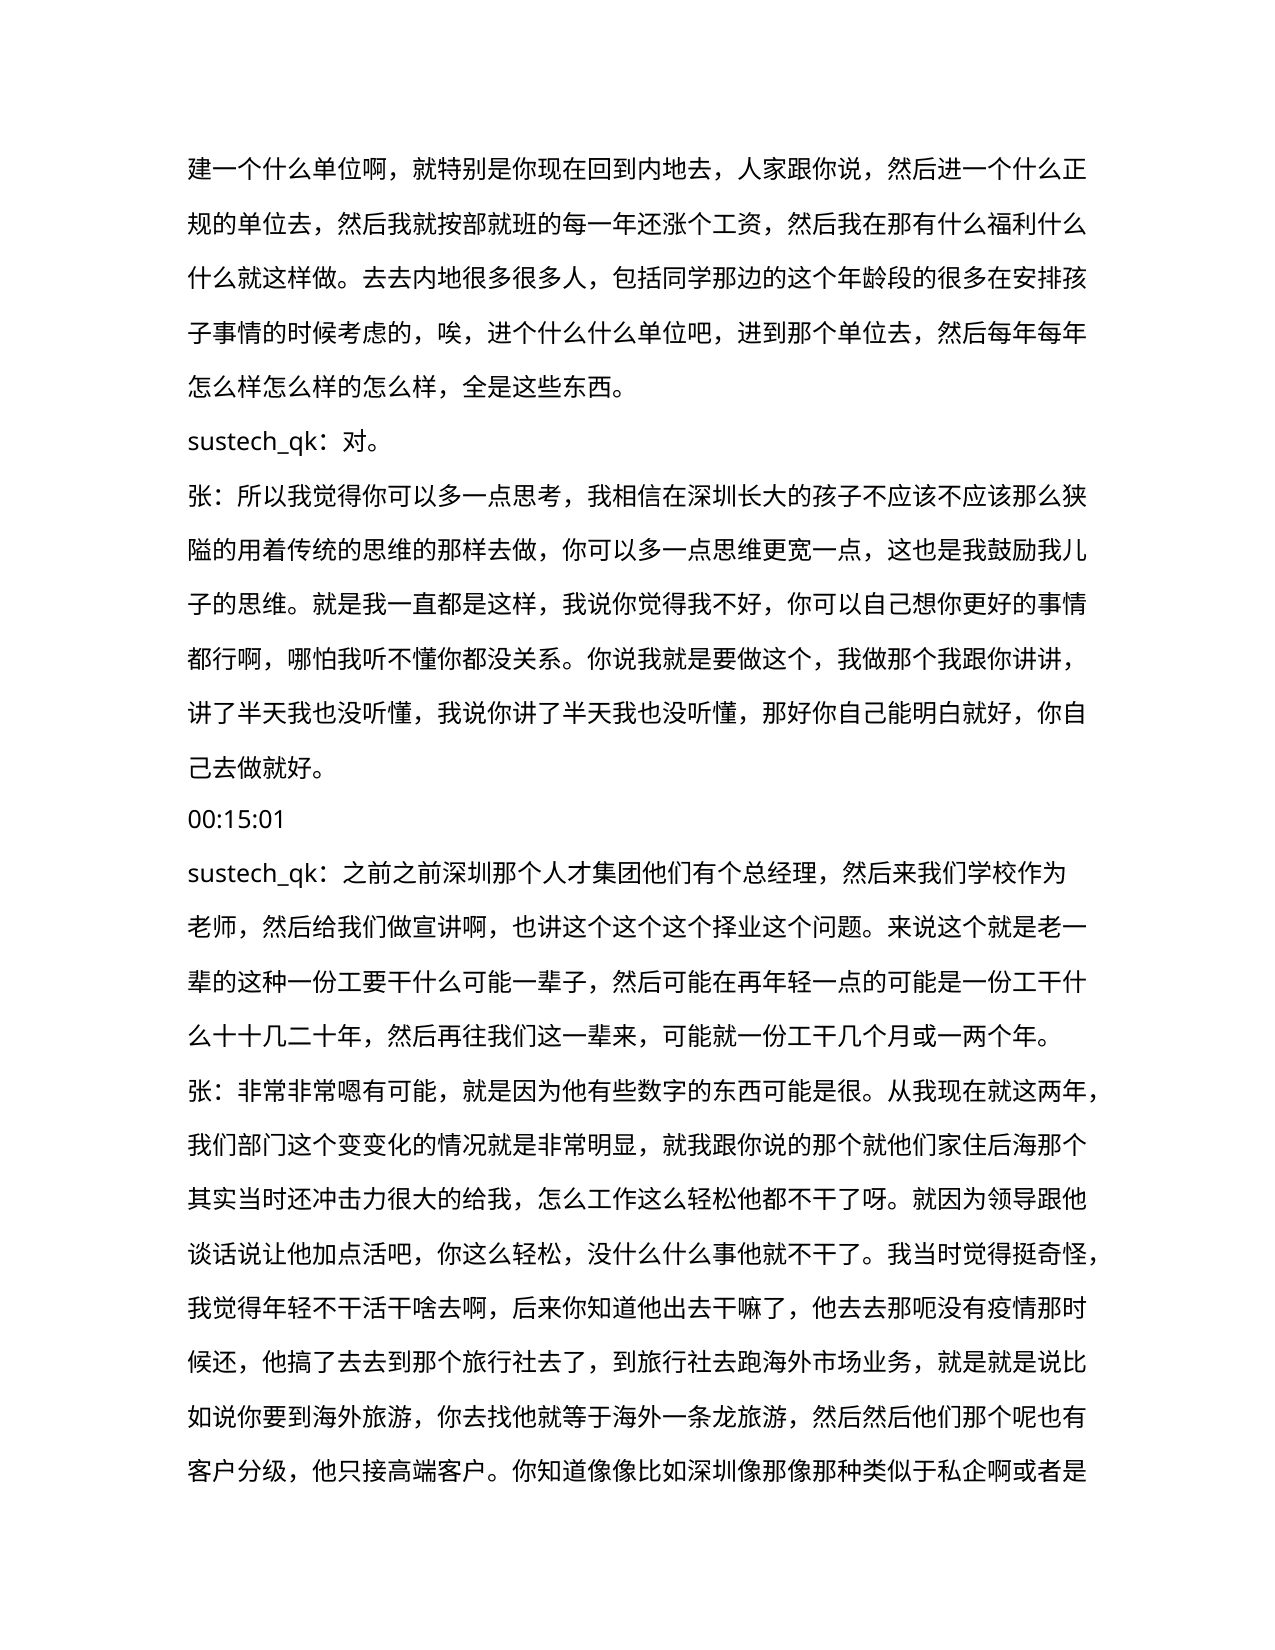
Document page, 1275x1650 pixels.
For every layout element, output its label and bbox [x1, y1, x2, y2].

text [187, 150, 1087, 1488]
